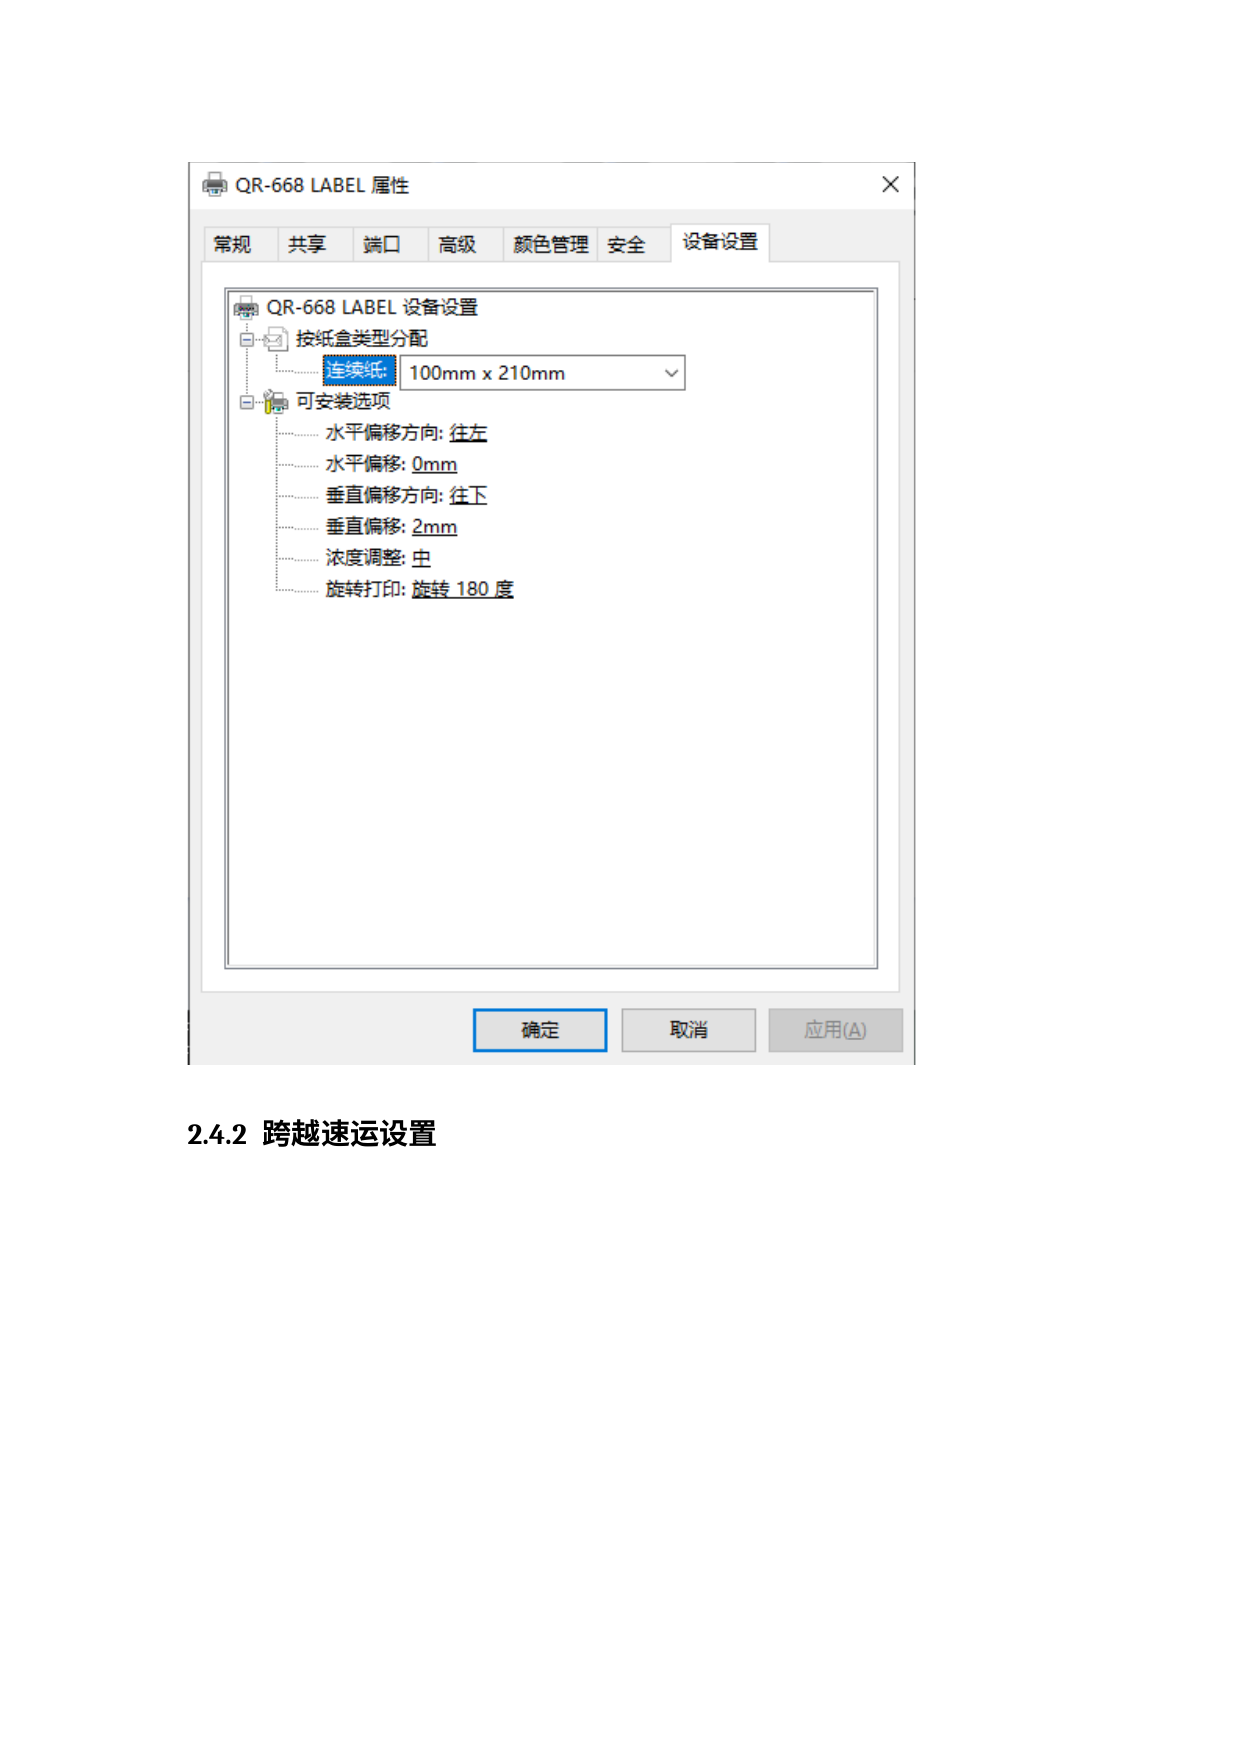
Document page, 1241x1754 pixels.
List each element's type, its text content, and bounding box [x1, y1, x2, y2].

subtitle 跨越速运设置 [187, 1099, 1053, 1164]
picture [187, 162, 916, 1065]
